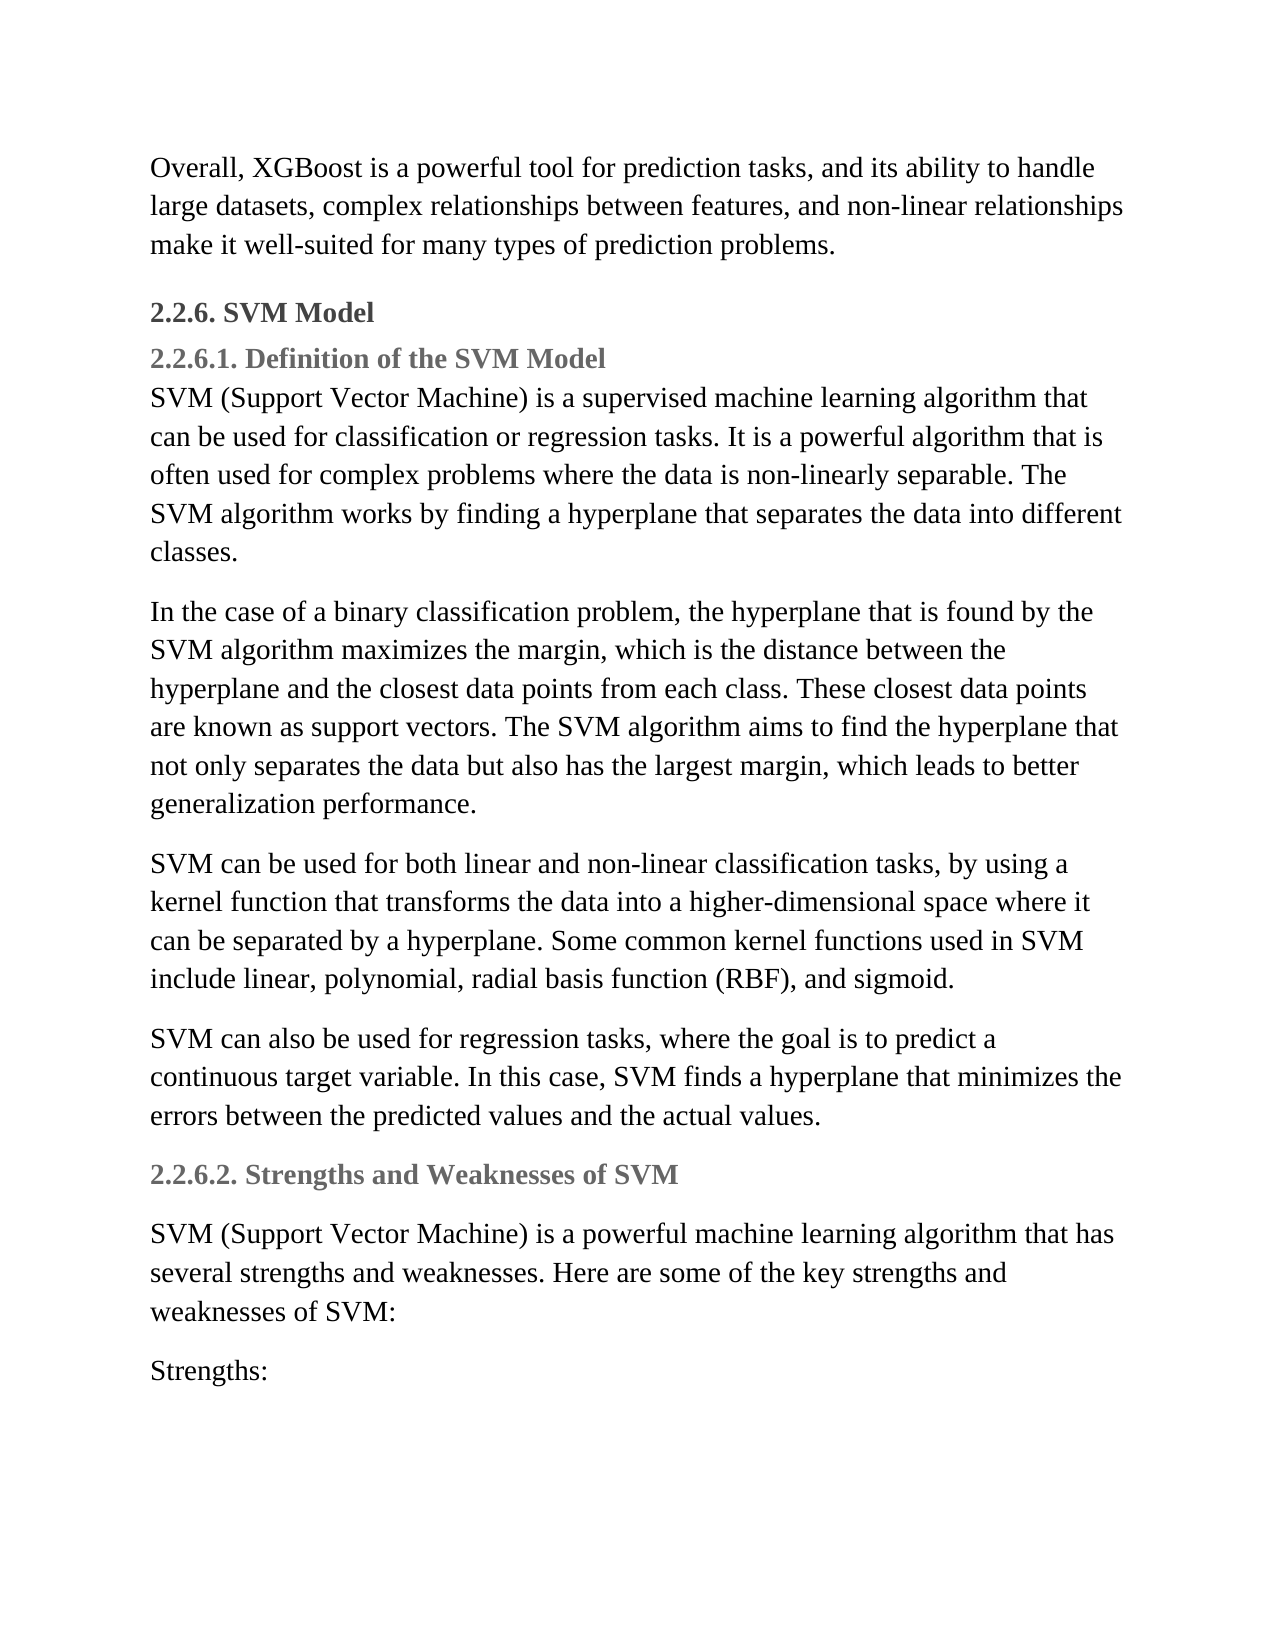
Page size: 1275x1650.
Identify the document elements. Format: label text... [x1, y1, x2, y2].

text SVM (Support Vector Machine) is a powerful machine learning algorithm that has several strengths and weaknesses. Here are some of the key strengths and weaknesses of SVM: [150, 1217, 1125, 1327]
text Strengths: [150, 1353, 1125, 1387]
text SVM can be used for both linear and non-linear classification tasks, by using a kernel function that transforms the data into a higher-dimensional space where it can be separated by a hyperplane. Some common kernel functions used in SVM include linear, polynomial, radial basis function (RBF), and sigmoid. [150, 846, 1125, 995]
text SVM can also be used for regression tasks, where the goal is to predict a continuous target variable. In this case, SVM finds a hyperplane that minimizes the errors between the predicted values and the actual values. [150, 1021, 1125, 1131]
text 2.2.6.1. Definition of the SVM Model SVM (Support Vector Machine) is a supervised machine learning algorithm that can be used for classification or regression tasks. It is a powerful algorithm that is often used for complex problems where the data is non-linearly separable. The SVM algorithm works by finding a hyperplane that separates the data into different classes. [150, 342, 1125, 568]
subtitle 2.2.6. SVM Model [150, 295, 1125, 328]
text 2.2.6.2. Strengths and Weaknesses of SVM [150, 1157, 1125, 1191]
text In the case of a binary classification problem, the hyperplane that is found by the SVM algorithm maximizes the margin, which is the distance between the hyperplane and the closest data points from each class. These closest data points are known as support vectors. The SVM algorithm aims to find the hyperplane that not only separates the data but also has the largest margin, which leads to better generalization performance. [150, 594, 1125, 820]
text Overall, XGBoost is a powerful tool for prediction tasks, and its ability to handle large datasets, complex relationships between features, and non-linear relationships make it well-suited for many types of prediction problems. [150, 150, 1125, 261]
